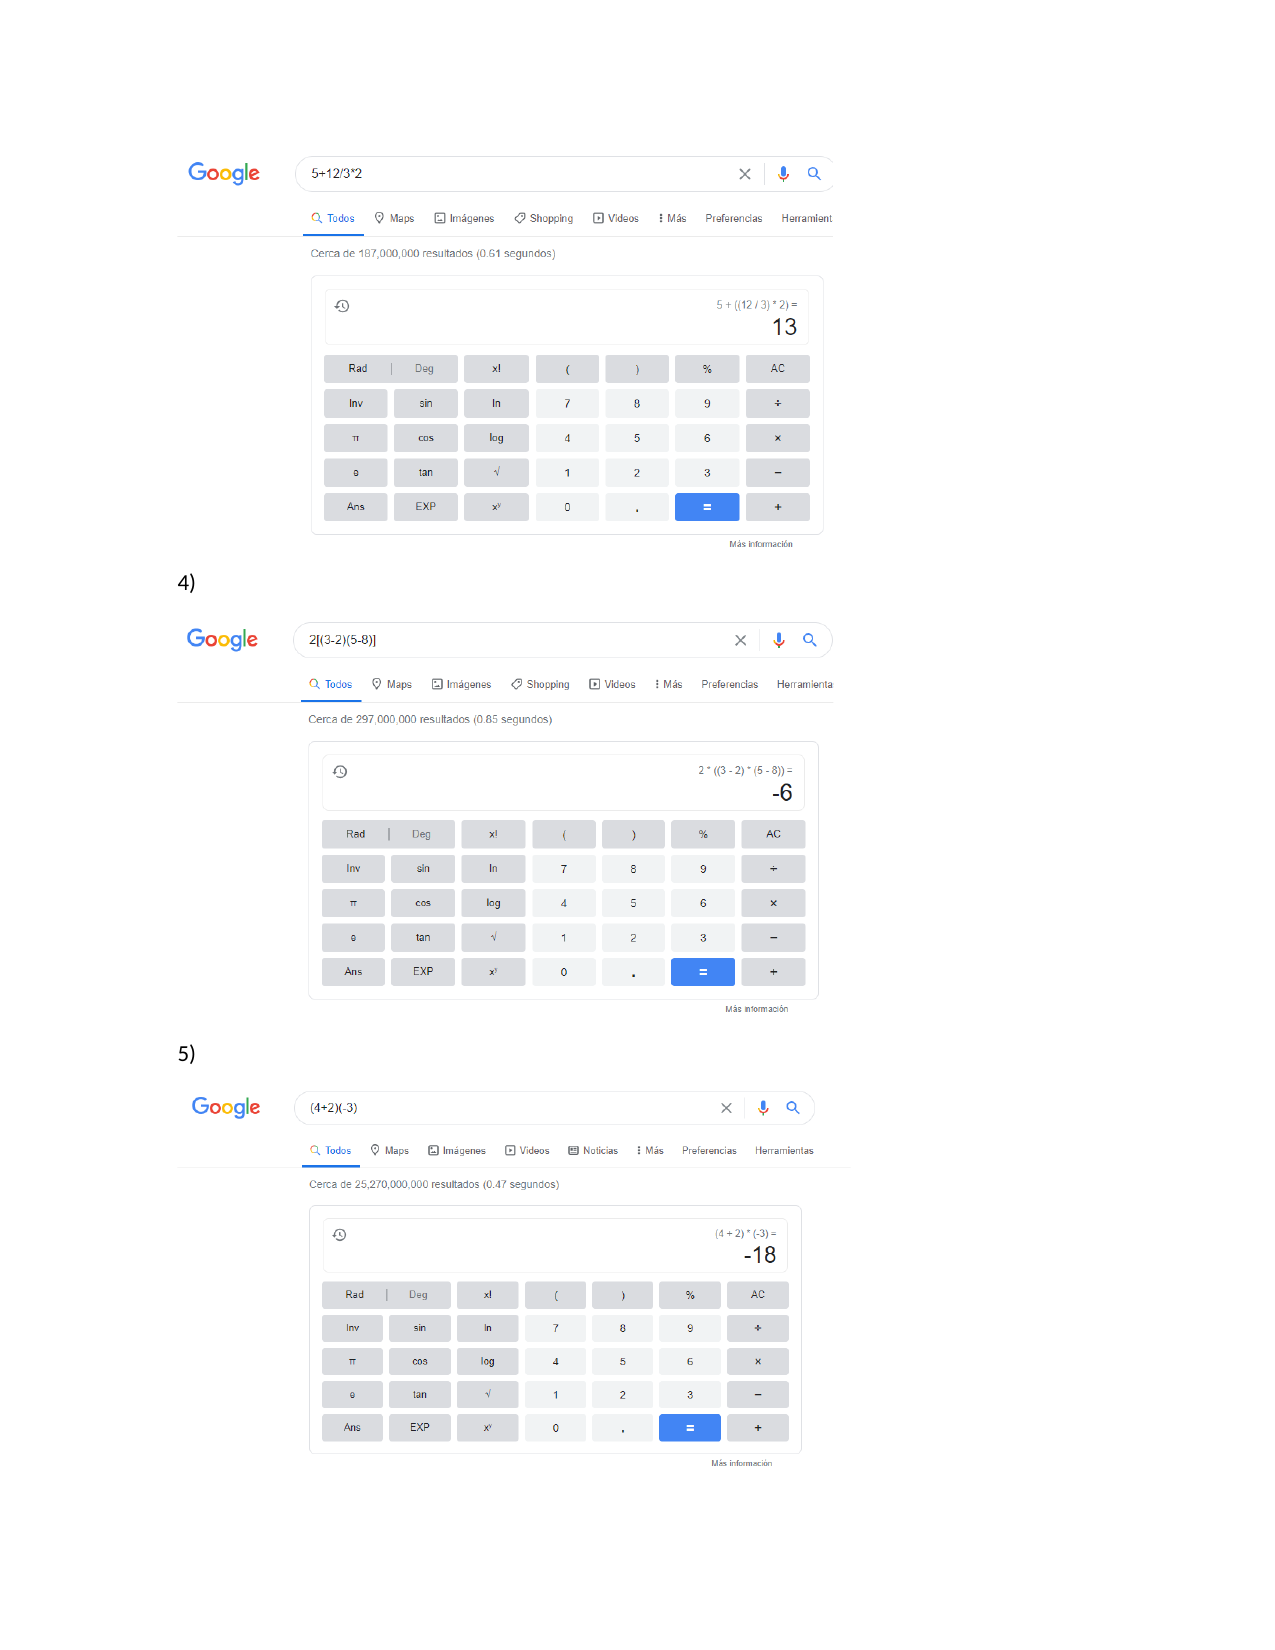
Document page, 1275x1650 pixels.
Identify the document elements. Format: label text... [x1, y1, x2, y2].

text 4) [177, 568, 1098, 596]
text 5) [177, 1039, 1098, 1067]
picture [177, 615, 834, 1021]
picture [177, 147, 833, 550]
picture [177, 1086, 851, 1475]
